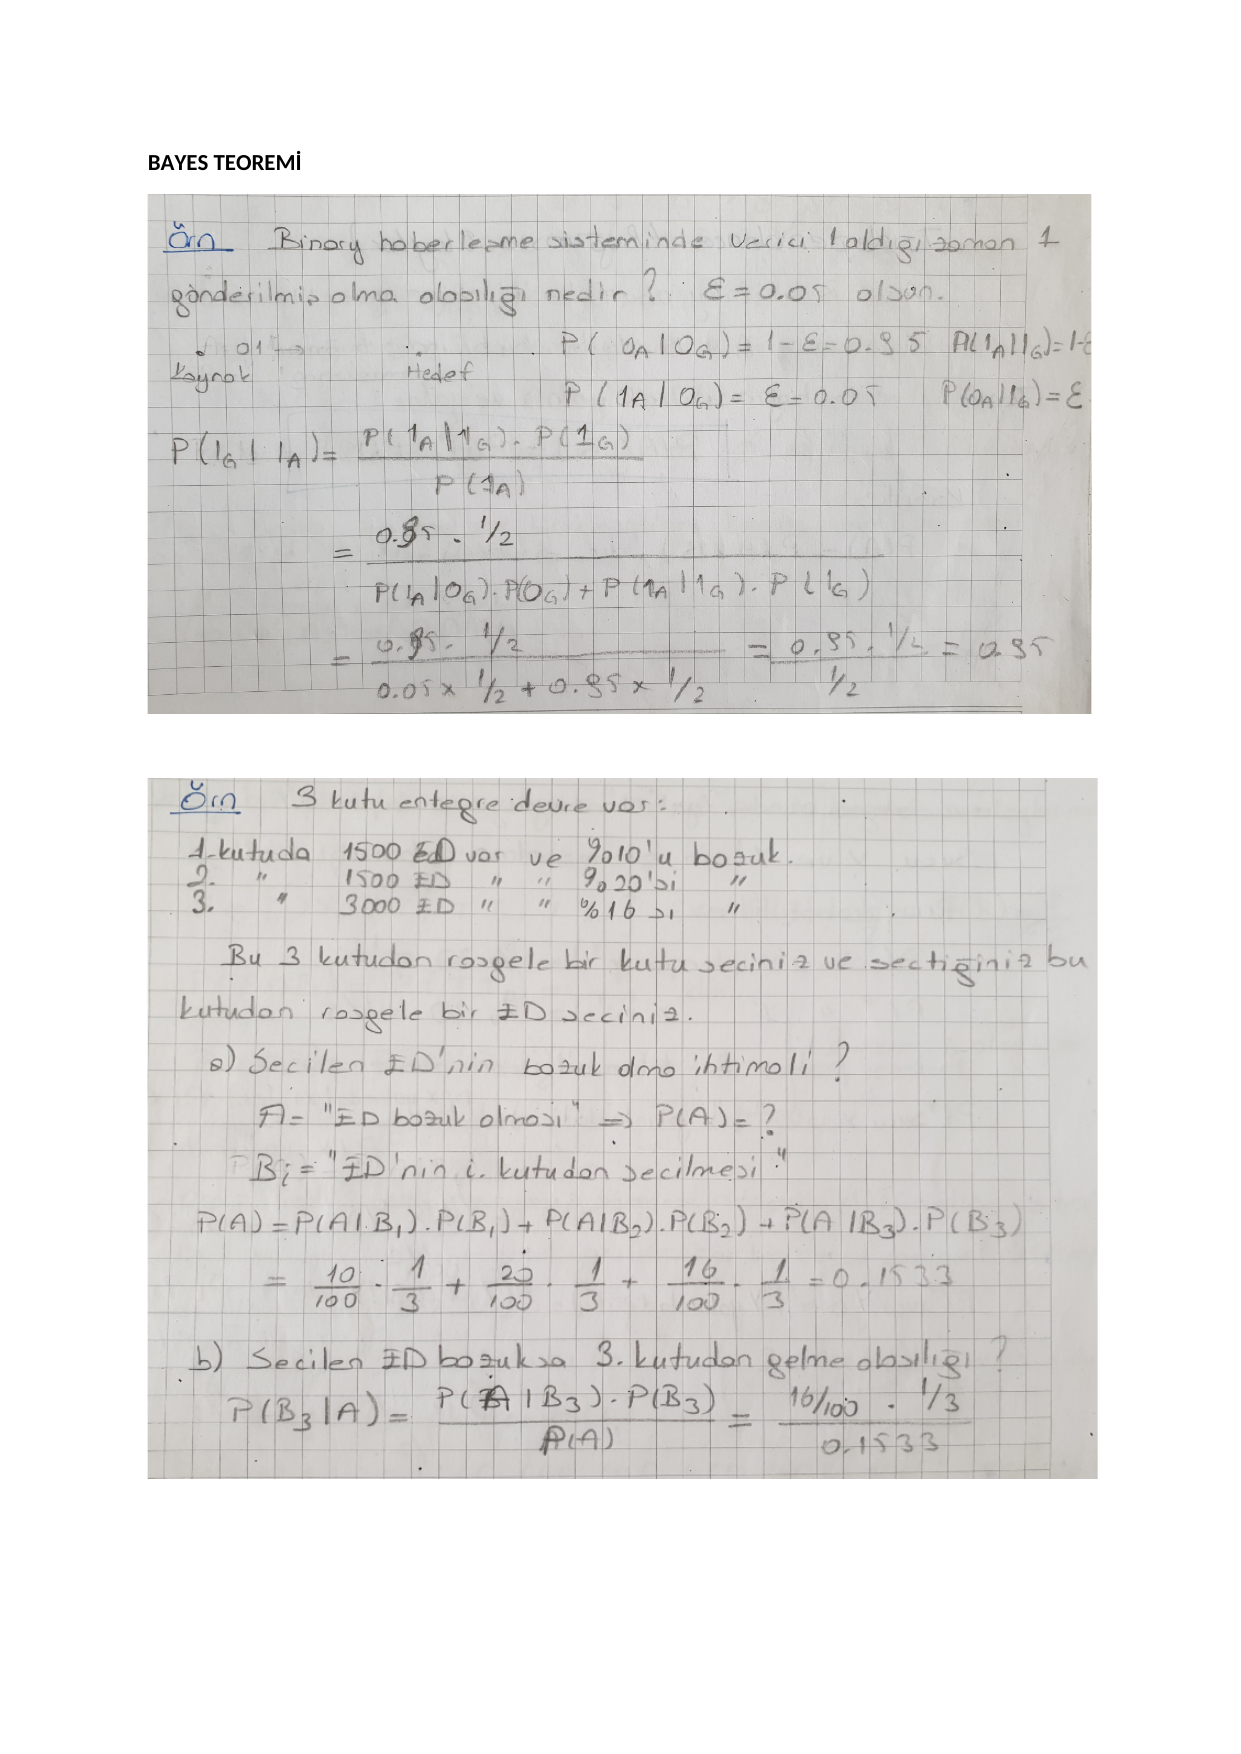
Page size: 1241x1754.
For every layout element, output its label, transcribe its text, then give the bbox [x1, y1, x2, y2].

picture [147, 778, 1098, 1479]
picture [147, 194, 1092, 714]
text BAYES TEOREMİ [148, 148, 1093, 176]
